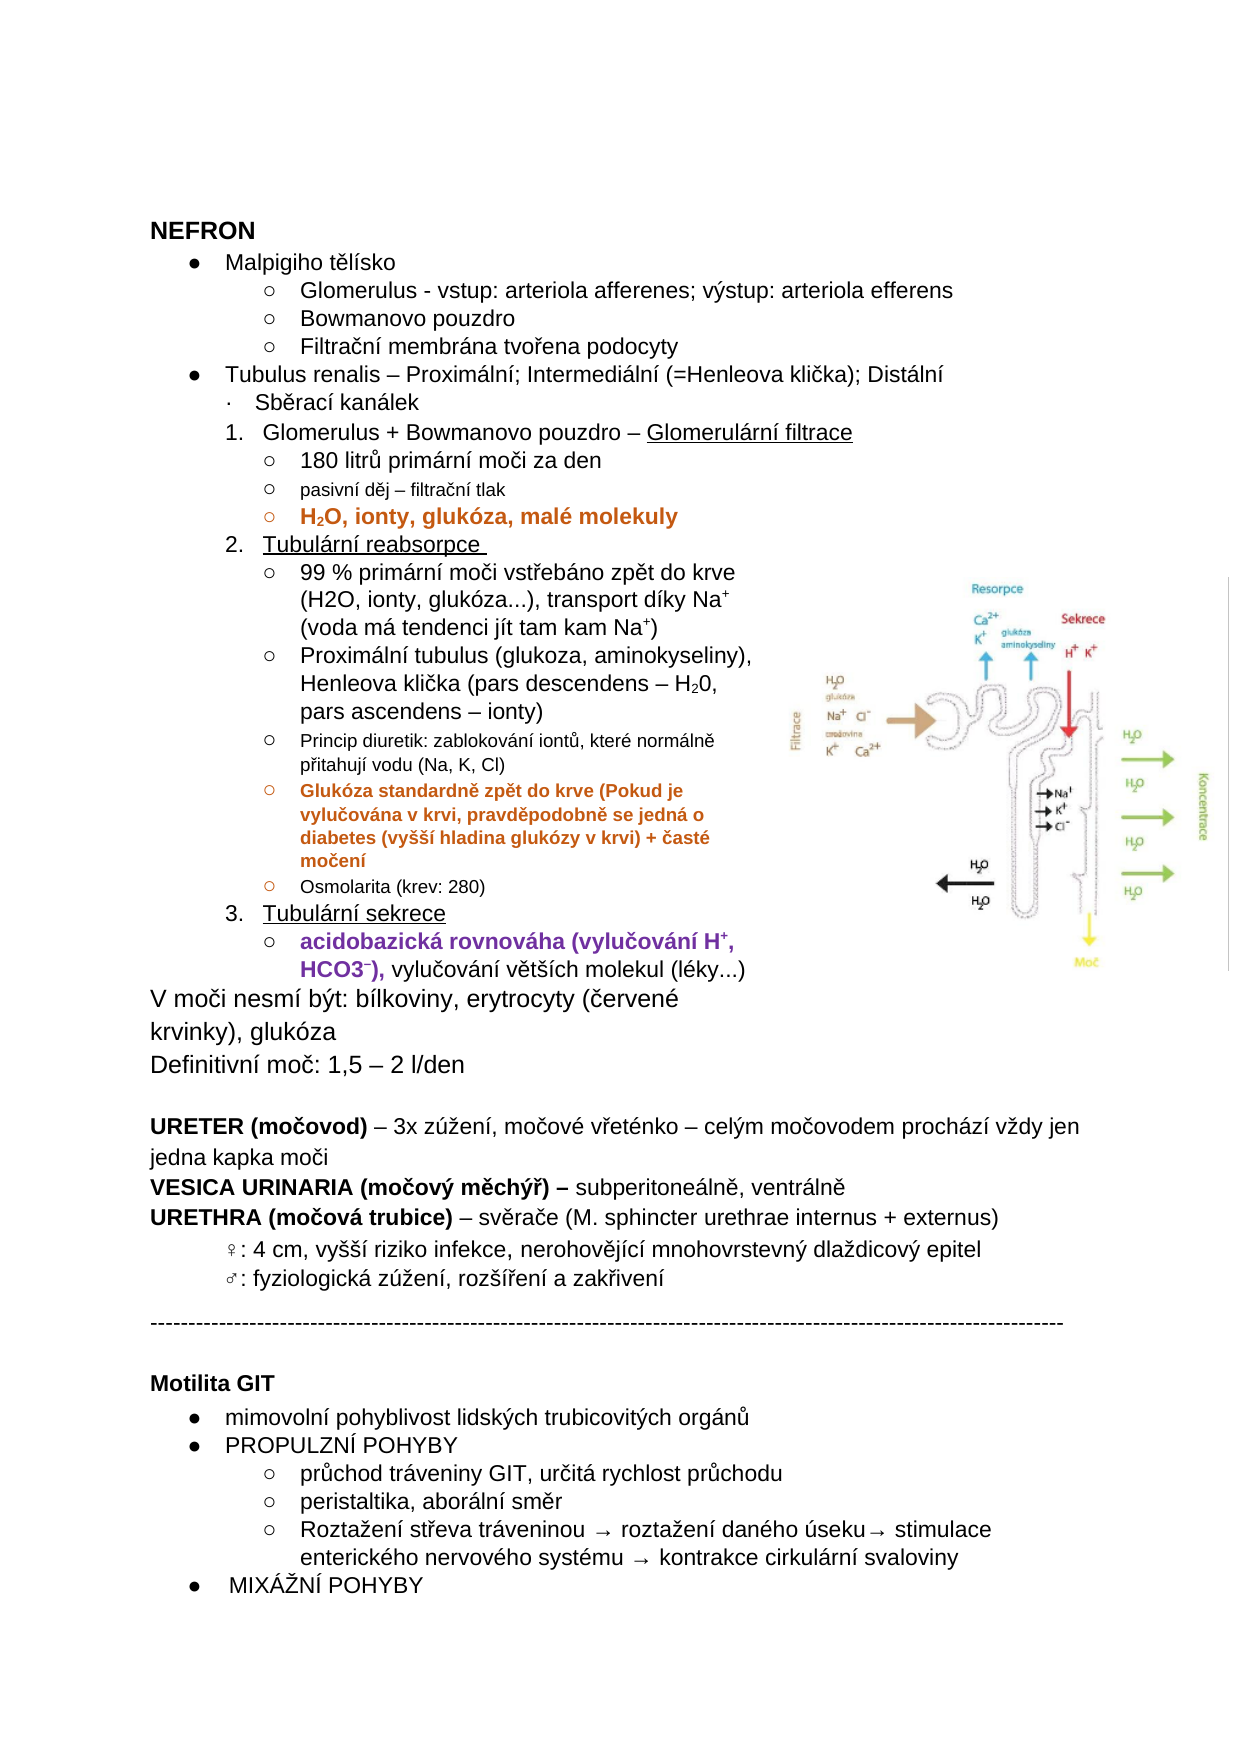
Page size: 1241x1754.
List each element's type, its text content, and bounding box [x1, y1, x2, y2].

list PROPULZNÍ POHYBY [187, 1432, 1090, 1458]
list Filtrační membrána tvořena podocyty [262, 333, 1090, 359]
list Bowmanovo pouzdro [262, 305, 1090, 331]
text NEFRON [150, 216, 1090, 245]
list Malpigiho tělísko [187, 249, 1090, 275]
text Definitivní moč: 1,5 – 2 l/den [150, 1050, 1090, 1079]
list acidobazická rovnováha (vylučování H+, HCO3–), vylučování větších molekul (léky...) [262, 928, 1090, 982]
list Glomerulus - vstup: arteriola afferenes; výstup: arteriola efferens [262, 277, 1090, 303]
text URETER (močovod) – 3x zúžení, močové vřeténko – celým močovodem prochází vždy jen jedna kapka moči [150, 1113, 1090, 1170]
text ♂: fyziologická zúžení, rozšíření a zakřivení [150, 1264, 1090, 1291]
picture [778, 577, 1230, 971]
list 99 % primární moči vstřebáno zpět do krve (H2O, ionty, glukóza...), transport díky Na+ (voda má tendenci jít tam kam Na+) [262, 558, 1090, 641]
list průchod tráveniny GIT, určitá rychlost průchodu [262, 1460, 1090, 1486]
list pasivní děj – filtrační tlak [262, 475, 1090, 501]
text URETHRA (močová trubice) – svěrače (M. sphincter urethrae internus + externus) [150, 1204, 1090, 1230]
list Proximální tubulus (glukoza, aminokyseliny), Henleova klička (pars descendens – H20, pars ascendens – ionty) [262, 642, 778, 724]
list Roztažení střeva tráveninou → roztažení daného úseku→ stimulace enterického nervového systému → kontrakce cirkulární svaloviny [262, 1516, 1090, 1570]
text 2. Tubulární reabsorpce [225, 531, 1090, 557]
list Tubulus renalis – Proximální; Intermediální (=Henleova klička); Distální [187, 361, 1090, 387]
text ♀: 4 cm, vyšší riziko infekce, nerohovějící mnohovrstevný dlaždicový epitel [150, 1234, 1090, 1263]
list Princip diuretik: zablokování iontů, které normálně přitahují vodu (Na, K, Cl) [262, 726, 778, 775]
list Glukóza standardně zpět do krve (Pokud je vylučována v krvi, pravděpodobně se jedná o diabetes (vyšší hladina glukózy v krvi) + časté močení [262, 776, 778, 871]
text V moči nesmí být: bílkoviny, erytrocyty (červené krvinky), glukóza [150, 984, 1090, 1046]
list 180 litrů primární moči za den [262, 447, 1090, 473]
text 3. Tubulární sekrece [225, 900, 778, 927]
text · Sběrací kanálek [225, 389, 1090, 415]
subtitle Motilita GIT [150, 1374, 1090, 1396]
text VESICA URINARIA (močový měchýř) – subperitoneálně, ventrálně [150, 1174, 1090, 1200]
list MIXÁŽNÍ POHYBY [187, 1572, 1090, 1598]
list Osmolarita (krev: 280) [262, 872, 778, 899]
text ------------------------------------------------------------------------------------------------------------------------ [150, 1309, 1090, 1336]
text 1. Glomerulus + Bowmanovo pouzdro – Glomerulární filtrace [225, 419, 1090, 445]
list mimovolní pohyblivost lidských trubicovitých orgánů [187, 1404, 1090, 1431]
list H2O, ionty, glukóza, malé molekuly [262, 503, 1090, 529]
list peristaltika, aborální směr [262, 1488, 1090, 1514]
